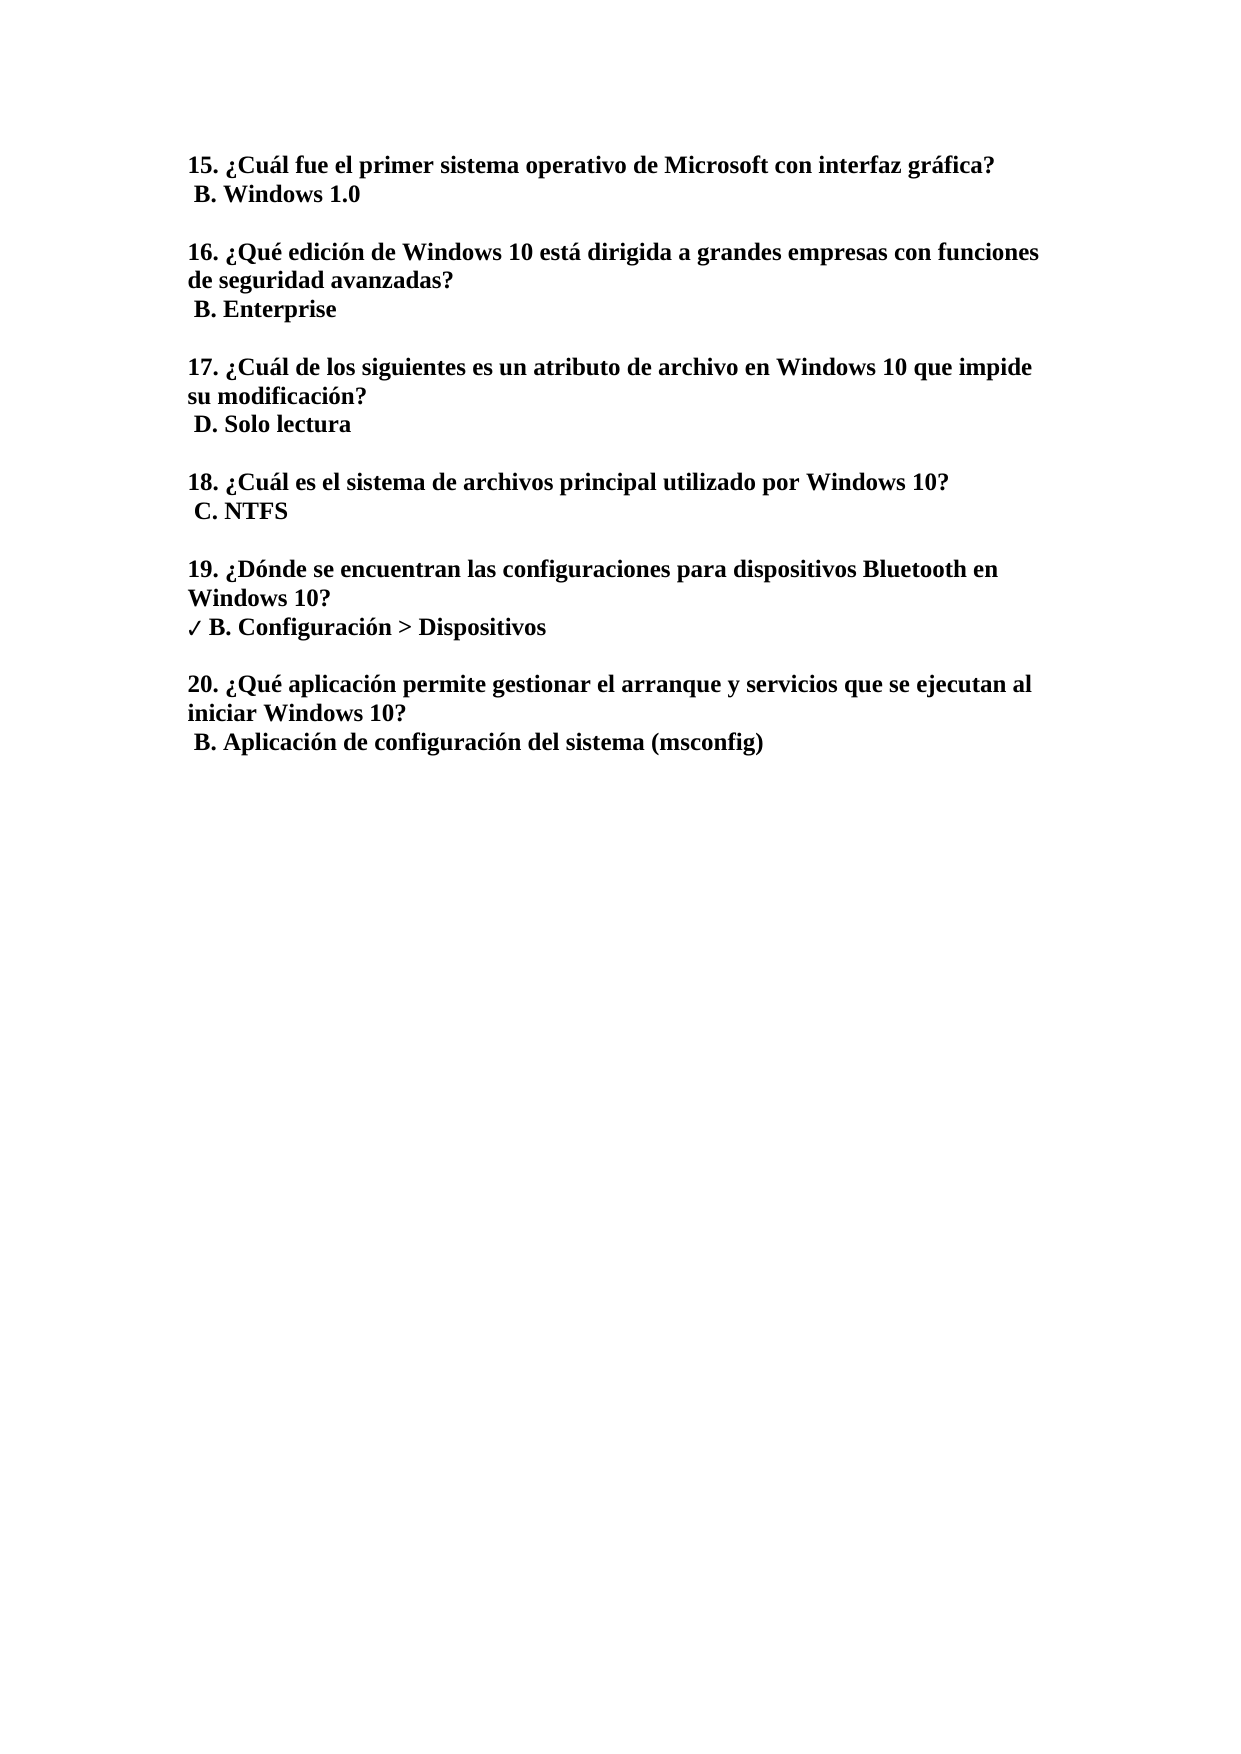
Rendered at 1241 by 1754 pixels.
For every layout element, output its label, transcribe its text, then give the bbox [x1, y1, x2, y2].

text 18. ¿Cuál es el sistema de archivos principal utilizado por Windows 10? C. NTFS [187, 467, 1053, 525]
text 19. ¿Dónde se encuentran las configuraciones para dispositivos Bluetooth en Windows 10? ✔ B. Configuración > Dispositivos [187, 554, 1053, 640]
text 16. ¿Qué edición de Windows 10 está dirigida a grandes empresas con funciones de seguridad avanzadas? B. Enterprise [187, 237, 1053, 323]
text 17. ¿Cuál de los siguientes es un atributo de archivo en Windows 10 que impide su modificación? D. Solo lectura [187, 352, 1053, 438]
text 20. ¿Qué aplicación permite gestionar el arranque y servicios que se ejecutan al iniciar Windows 10? B. Aplicación de configuración del sistema (msconfig) [187, 669, 1053, 756]
text 15. ¿Cuál fue el primer sistema operativo de Microsoft con interfaz gráfica? B. Windows 1.0 [187, 150, 1053, 207]
